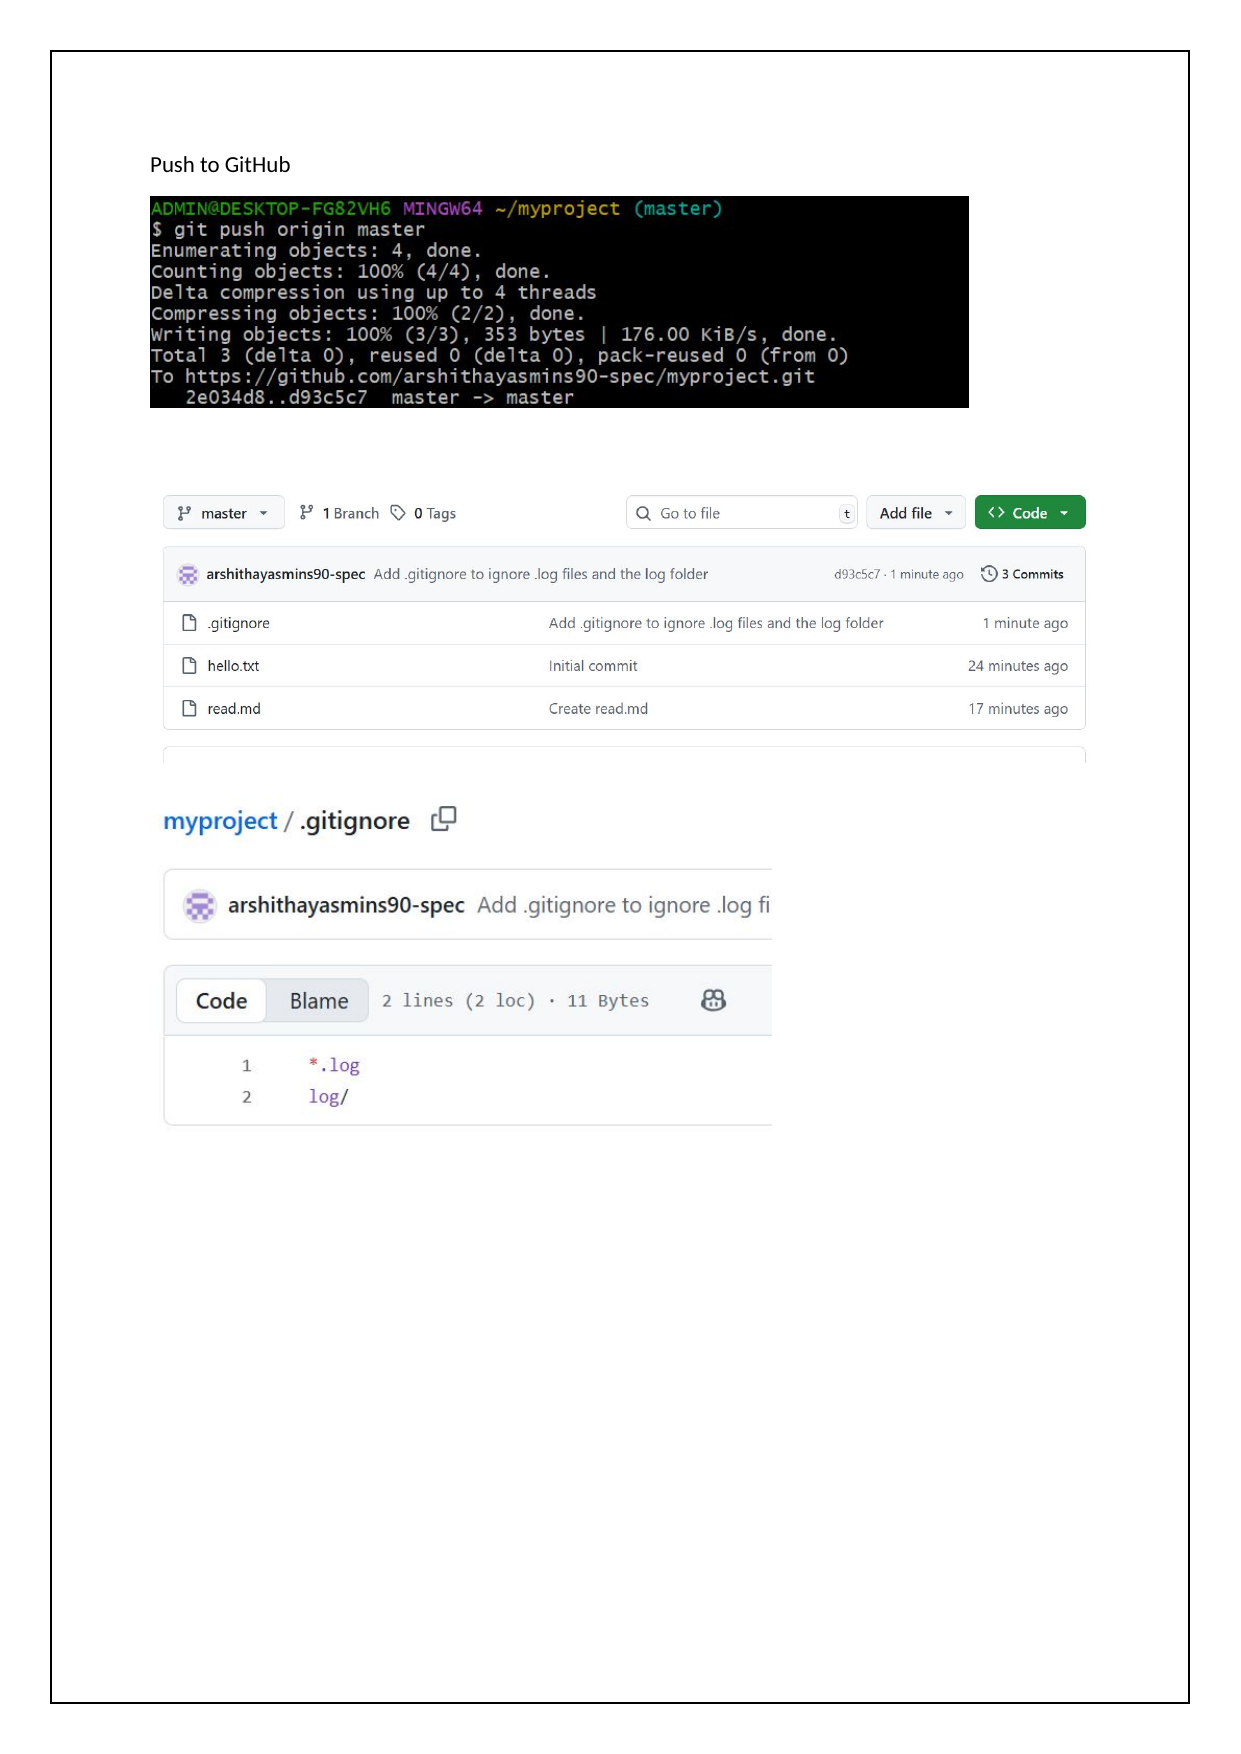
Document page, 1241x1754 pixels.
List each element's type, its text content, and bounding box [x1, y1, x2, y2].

picture [150, 196, 969, 408]
text Push to GitHub [150, 150, 1090, 178]
picture [150, 781, 772, 1183]
picture [150, 481, 1091, 763]
